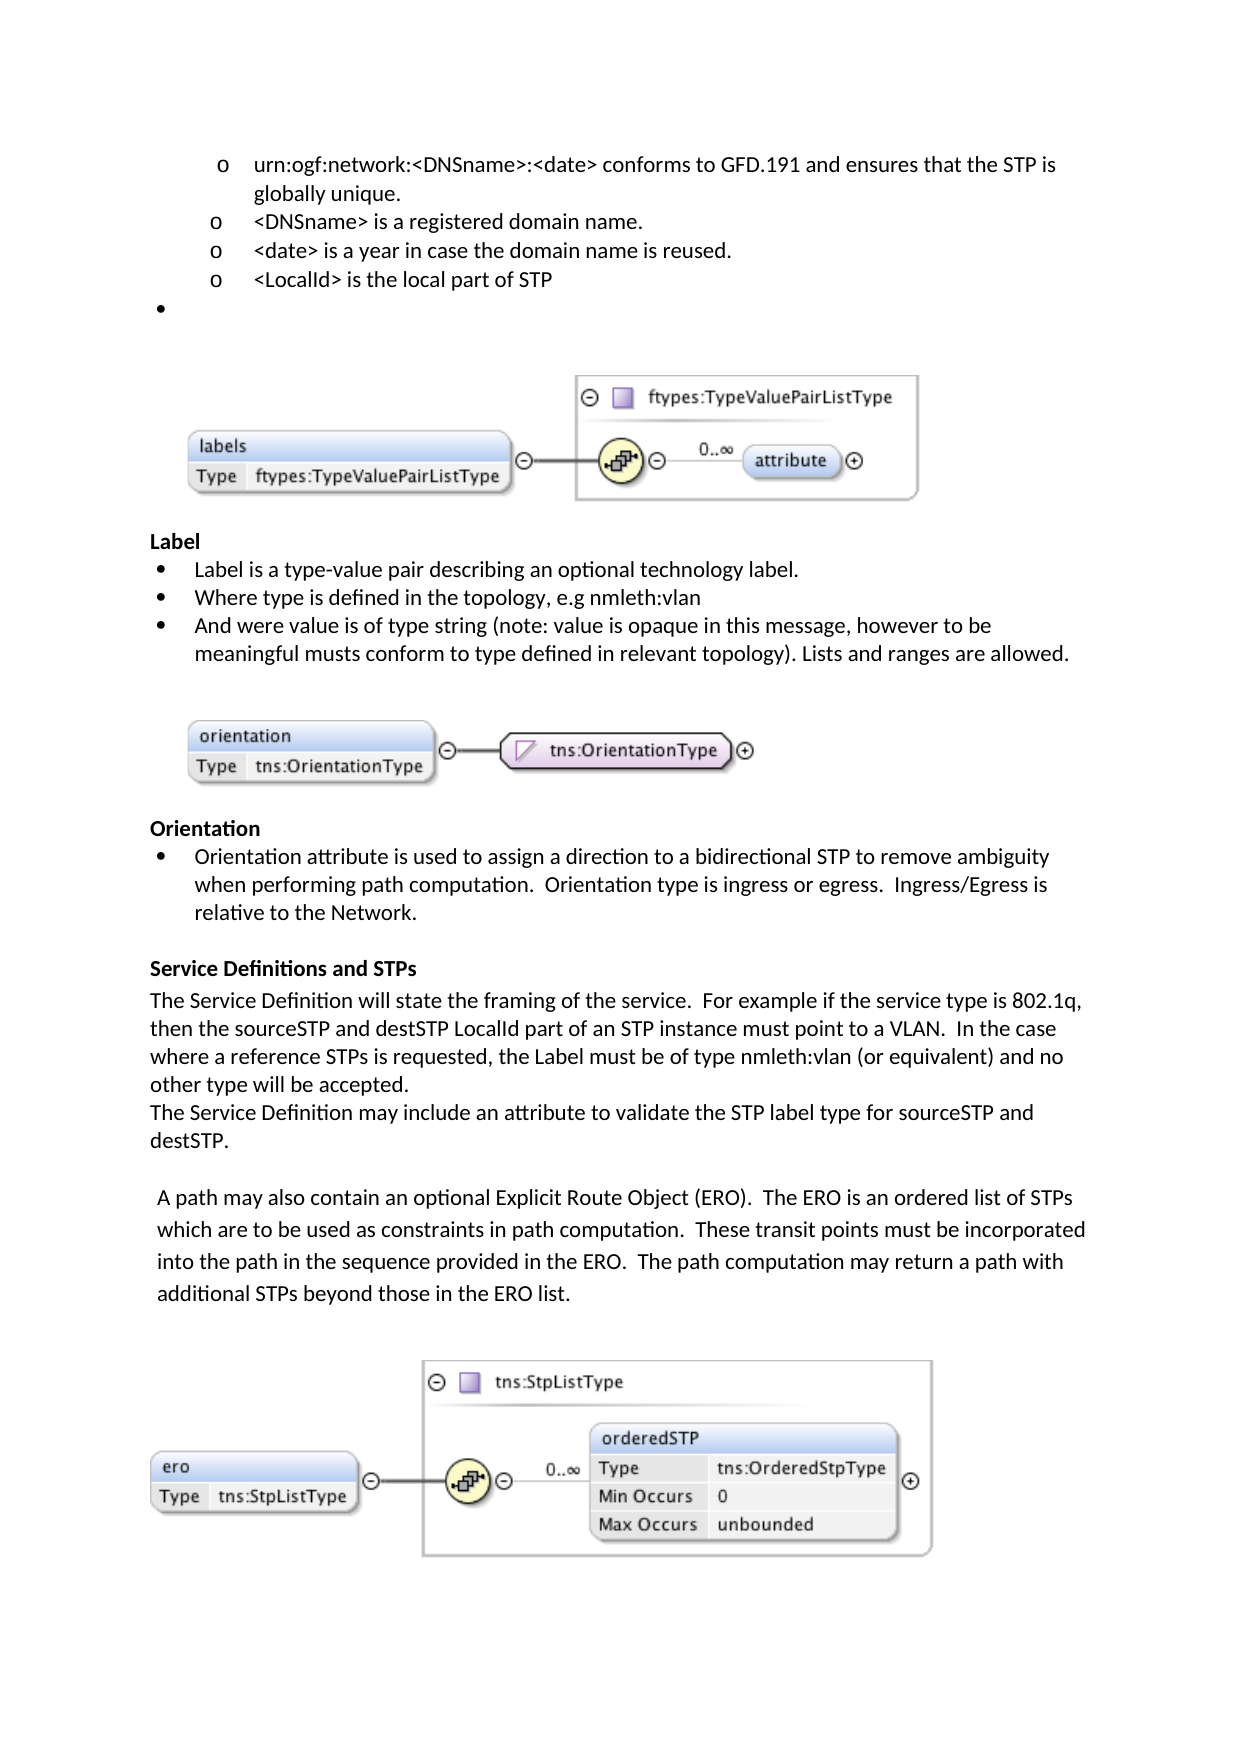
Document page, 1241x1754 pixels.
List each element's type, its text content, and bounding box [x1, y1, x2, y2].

list urn:ogf:network:<DNSname>:<date> conforms to GFD.191 and ensures that the STP is globally unique. [216, 150, 1090, 207]
picture [150, 1360, 935, 1559]
list Orientation attribute is used to assign a direction to a bidirectional STP to remove ambiguity when performing path computation. Orientation type is ingress or egress. Ingress/Egress is relative to the Network. [157, 842, 1090, 926]
list And were value is of type string (note: value is opaque in this message, however to be meaningful musts conform to type defined in relevant topology). Lists and ranges are allowed. [157, 611, 1090, 667]
list <DNSname> is a registered domain name. [209, 207, 1090, 236]
text Orientation [150, 814, 1090, 842]
list <LocalId> is the local part of STP [209, 266, 1090, 295]
list <date> is a year in case the domain name is reused. [209, 236, 1090, 266]
text The Service Definition will state the framing of the service. For example if the service type is 802.1q, then the sourceSTP and destSTP LocalId part of an STP instance must point to a VLAN. In the case where a reference STPs is requested, the Label must be of type nmleth:vlan (or equivalent) and no other type will be accepted. [150, 986, 1090, 1098]
text Label [150, 527, 1090, 555]
text Service Definitions and STPs [150, 954, 1090, 982]
list Where type is defined in the topology, e.g nmleth:vlan [157, 583, 1090, 611]
picture [187, 720, 757, 790]
list Label is a type-value pair describing an optional technology label. [157, 555, 1090, 583]
text A path may also contain an optional Explicit Route Object (ERO). The ERO is an ordered list of STPs which are to be used as constraints in path computation. These transit points must be incorporated into the path in the sequence provided in the ERO. The path computation may return a path with additional STPs beyond those in the ERO list. [157, 1183, 1090, 1307]
text The Service Definition may include an attribute to validate the STP label type for sourceSTP and destSTP. [150, 1098, 1090, 1154]
picture [187, 375, 921, 503]
